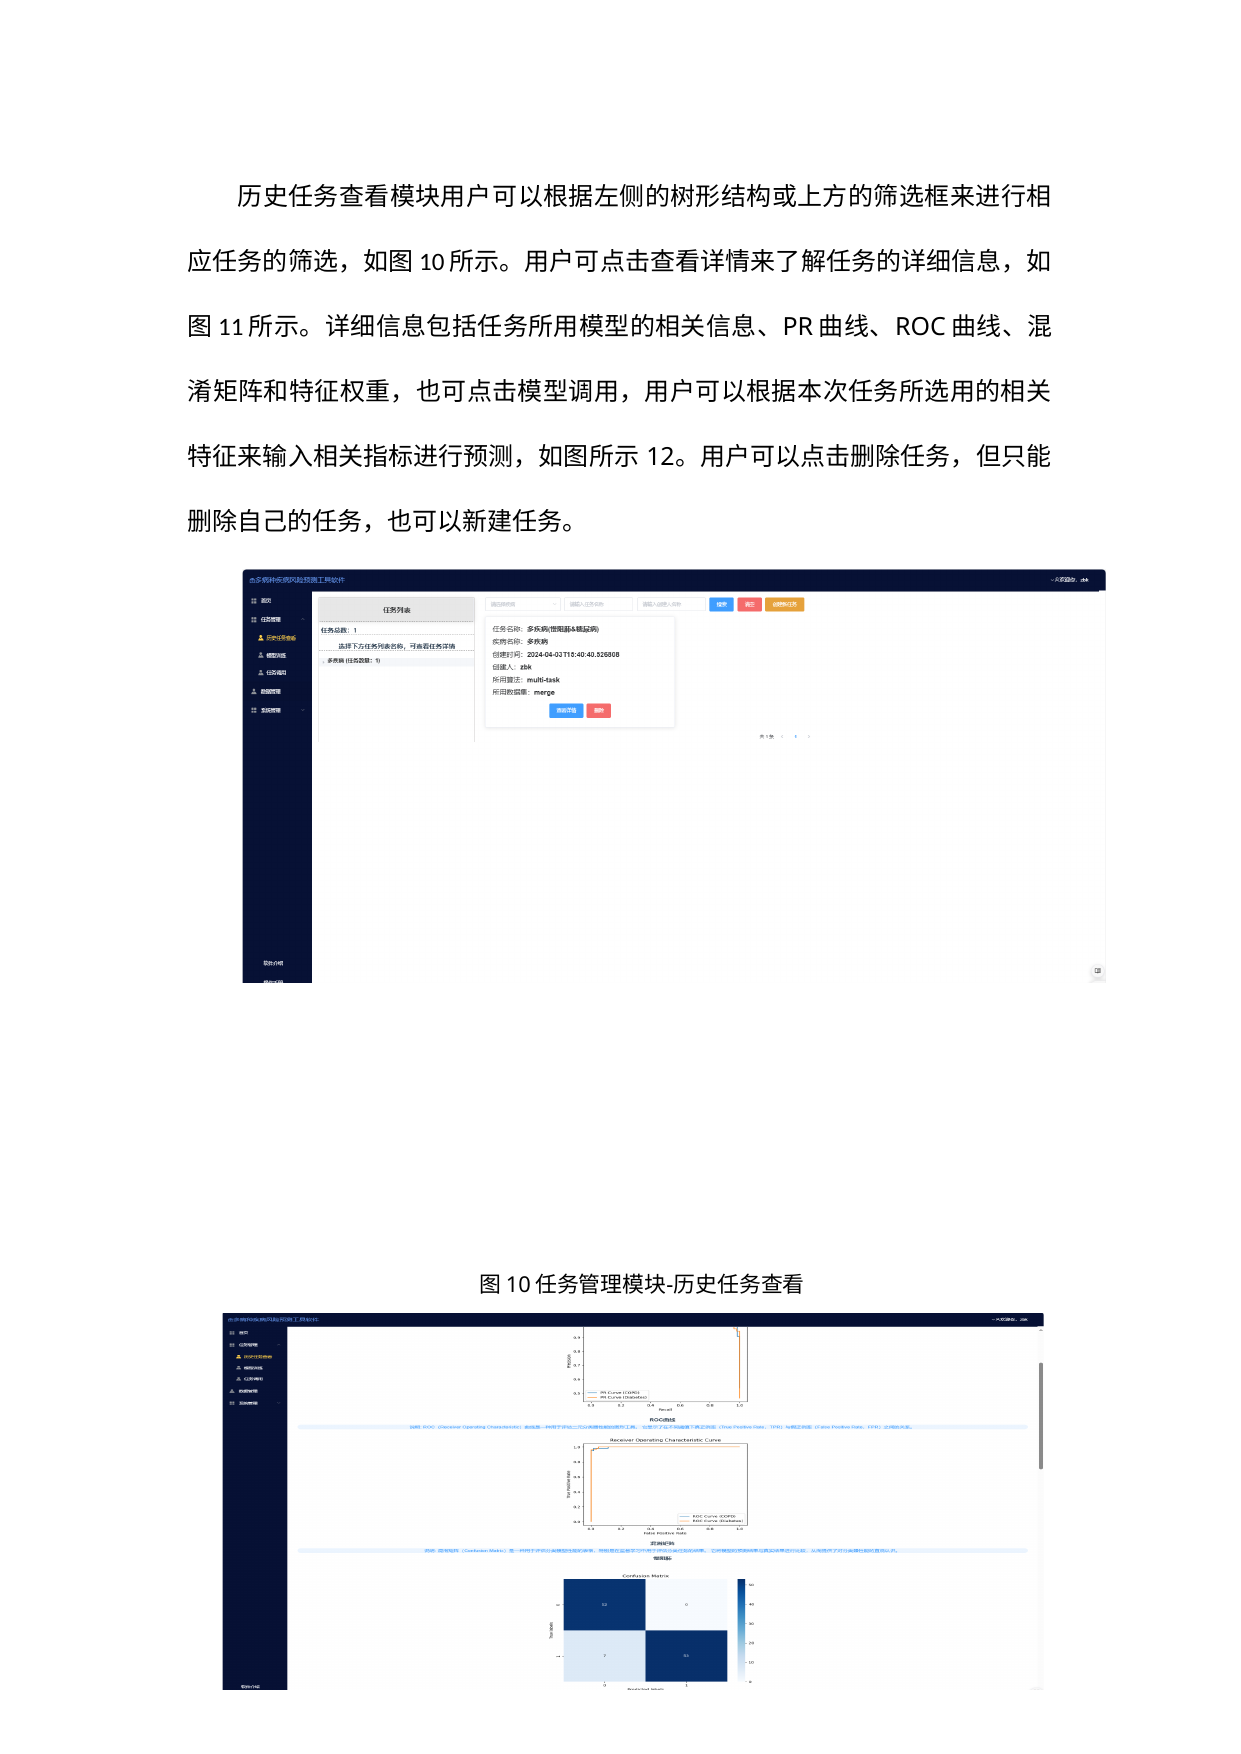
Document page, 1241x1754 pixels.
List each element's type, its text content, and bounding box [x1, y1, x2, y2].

list 图10任务管理模块-历史任务查看 [187, 1267, 1053, 1299]
picture [222, 1313, 1044, 1690]
list 历史任务查看模块用户可以根据左侧的树形结构或上方的筛选框来进行相应任务的筛选，如图10所示。用户可点击查看详情来了解任务的详细信息，如图11所示。详细信息包括任务所用模型的相关信息、PR曲线、ROC曲线、混淆矩阵和特征权重，也可点击模型调用，用户可以根据本次任务所选用的相关特征来输入相关指标进行预测，如图所示12。用户可以点击删除任务，但只能删除自己的任务，也可以新建任务。 [187, 162, 1053, 552]
picture [242, 569, 1106, 983]
